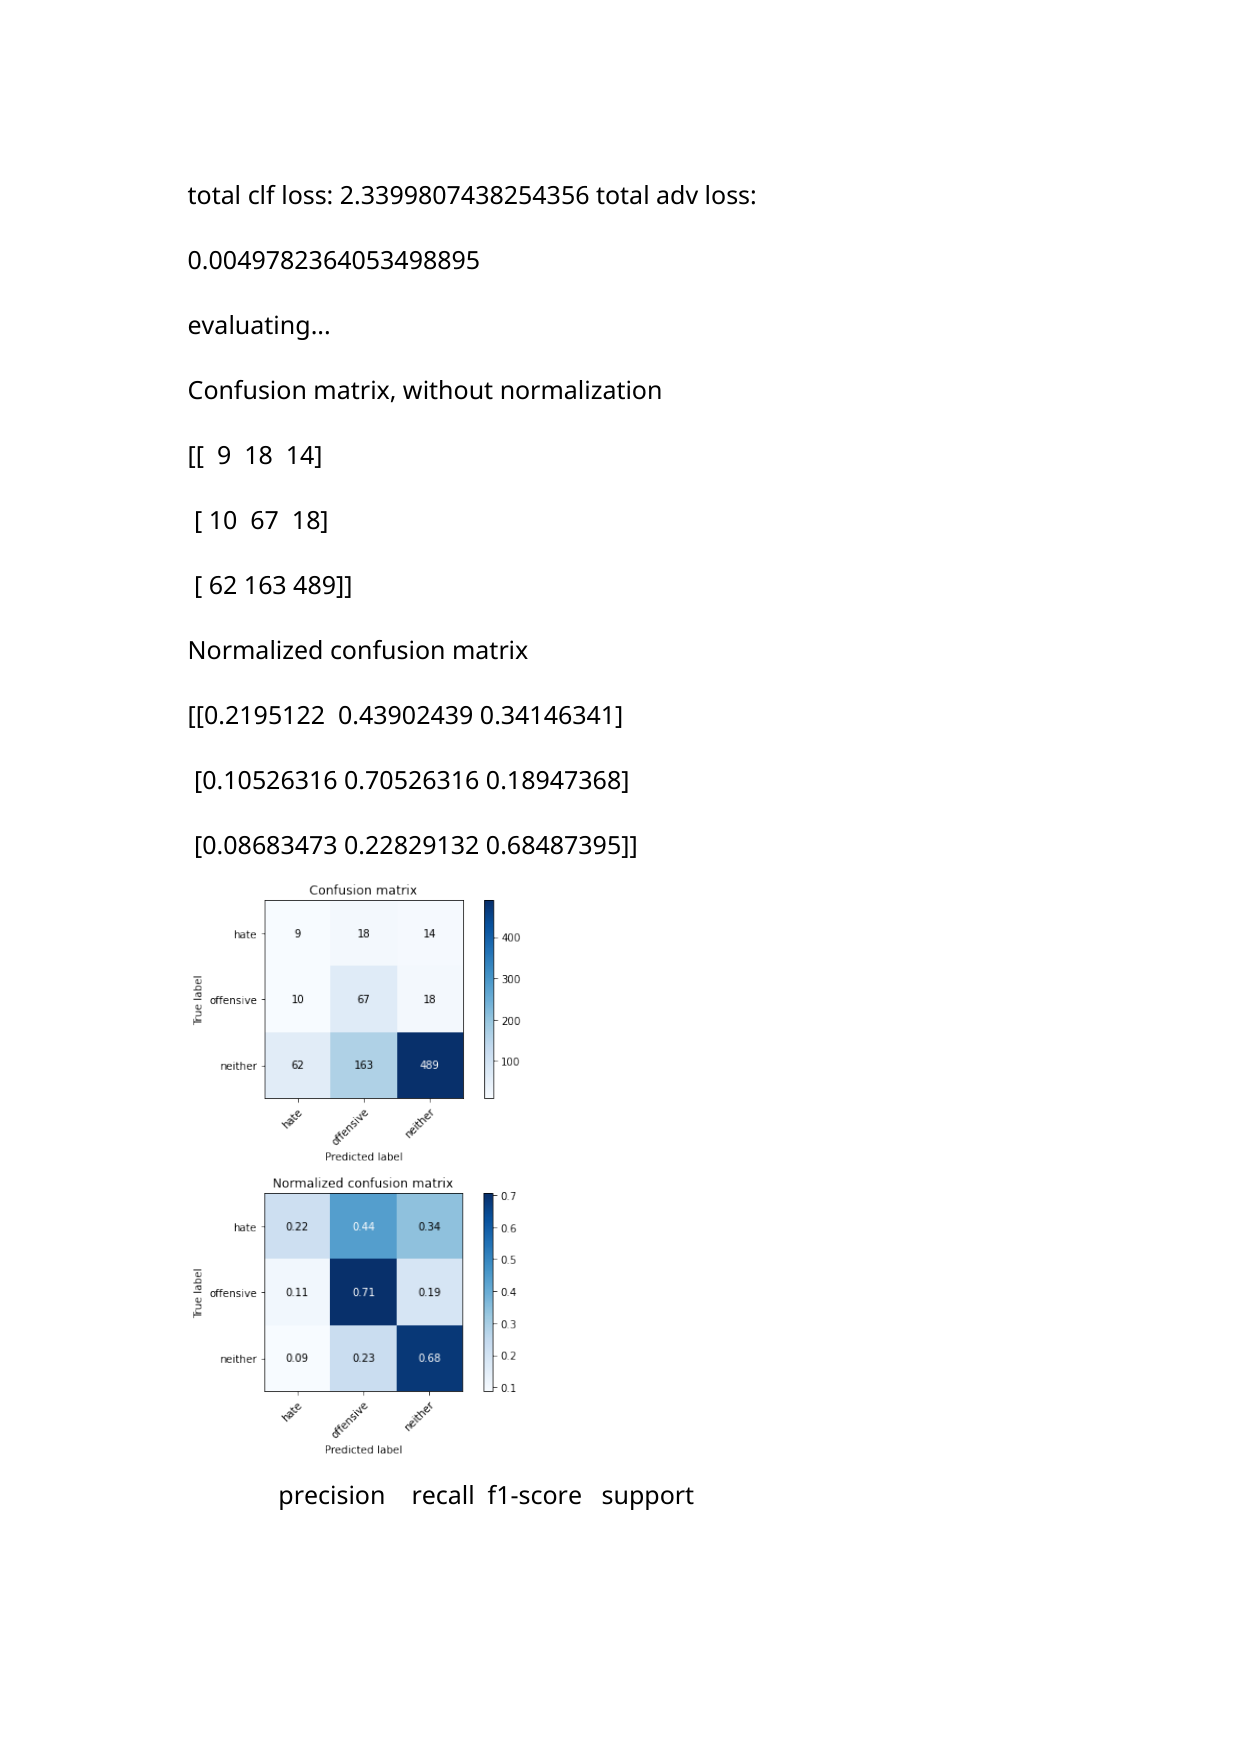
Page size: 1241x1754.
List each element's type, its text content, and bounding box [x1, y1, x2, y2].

text [[ 9 18 14] [187, 422, 1053, 487]
text Confusion matrix, without normalization [187, 357, 1053, 422]
text [0.10526316 0.70526316 0.18947368] [187, 747, 1053, 812]
picture [187, 1170, 524, 1462]
picture [187, 877, 528, 1169]
text evaluating... [187, 292, 1053, 357]
text precision recall f1-score support [187, 1462, 1053, 1527]
text Normalized confusion matrix [187, 617, 1053, 682]
text [[0.2195122 0.43902439 0.34146341] [187, 682, 1053, 747]
text total clf loss: 2.3399807438254356 total adv loss: 0.0049782364053498895 [187, 162, 1053, 292]
text [ 10 67 18] [187, 487, 1053, 552]
text [ 62 163 489]] [187, 552, 1053, 617]
text [0.08683473 0.22829132 0.68487395]] [187, 812, 1053, 877]
